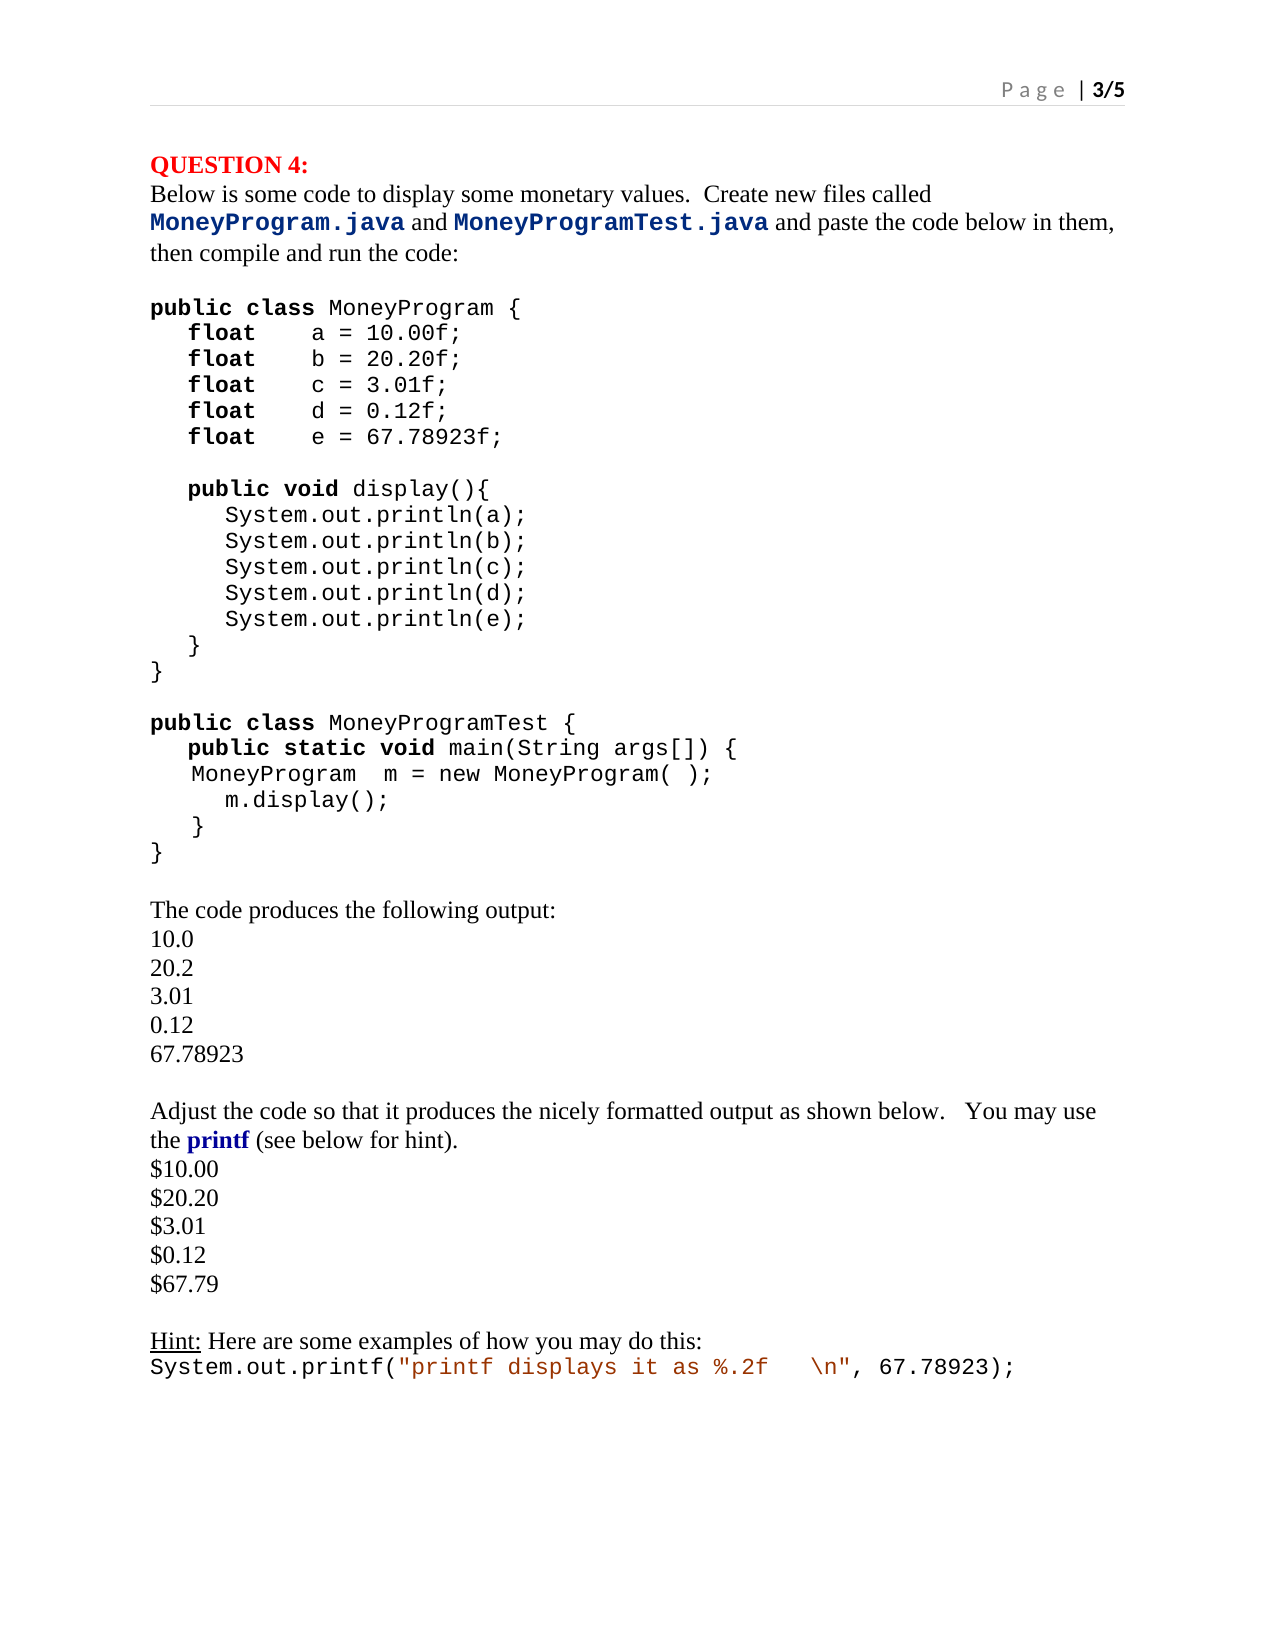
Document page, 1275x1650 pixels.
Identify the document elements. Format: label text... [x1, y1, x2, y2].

text System.out.println(e); [150, 607, 1125, 633]
text System.out.println(d); [150, 581, 1125, 607]
text public class MoneyProgram { [150, 296, 1125, 322]
text Hint: Here are some examples of how you may do this: System.out.printf("printf displays it as %.2f \n", 67.78923); [150, 1298, 1125, 1381]
text The code produces the following output: [150, 895, 1125, 924]
text QUESTION 4: [150, 150, 1125, 179]
text public static void main(String args[]) { MoneyProgram m = new MoneyProgram( ); [150, 737, 1125, 789]
text Adjust the code so that it produces the nicely formatted output as shown below. You may use the printf (see below for hint). [150, 1096, 1125, 1154]
text System.out.println(a); [150, 503, 1125, 529]
text } } [150, 633, 1125, 685]
text float a = 10.00f; float b = 20.20f; float c = 3.01f; float d = 0.12f; float e = 67.78923f; public void display(){ [187, 322, 1125, 503]
text System.out.println(b); [150, 529, 1125, 555]
text System.out.println(c); [150, 555, 1125, 581]
text 10.0 20.2 3.01 0.12 67.78923 [150, 924, 1125, 1068]
text m.display(); } } [150, 789, 1125, 866]
text $10.00 $20.20 $3.01 $0.12 $67.79 [150, 1154, 1125, 1298]
text public class MoneyProgramTest { [150, 711, 1125, 737]
text Below is some code to display some monetary values. Create new files called MoneyProgram.java and MoneyProgramTest.java and paste the code below in them, then compile and run the code: [150, 179, 1125, 267]
